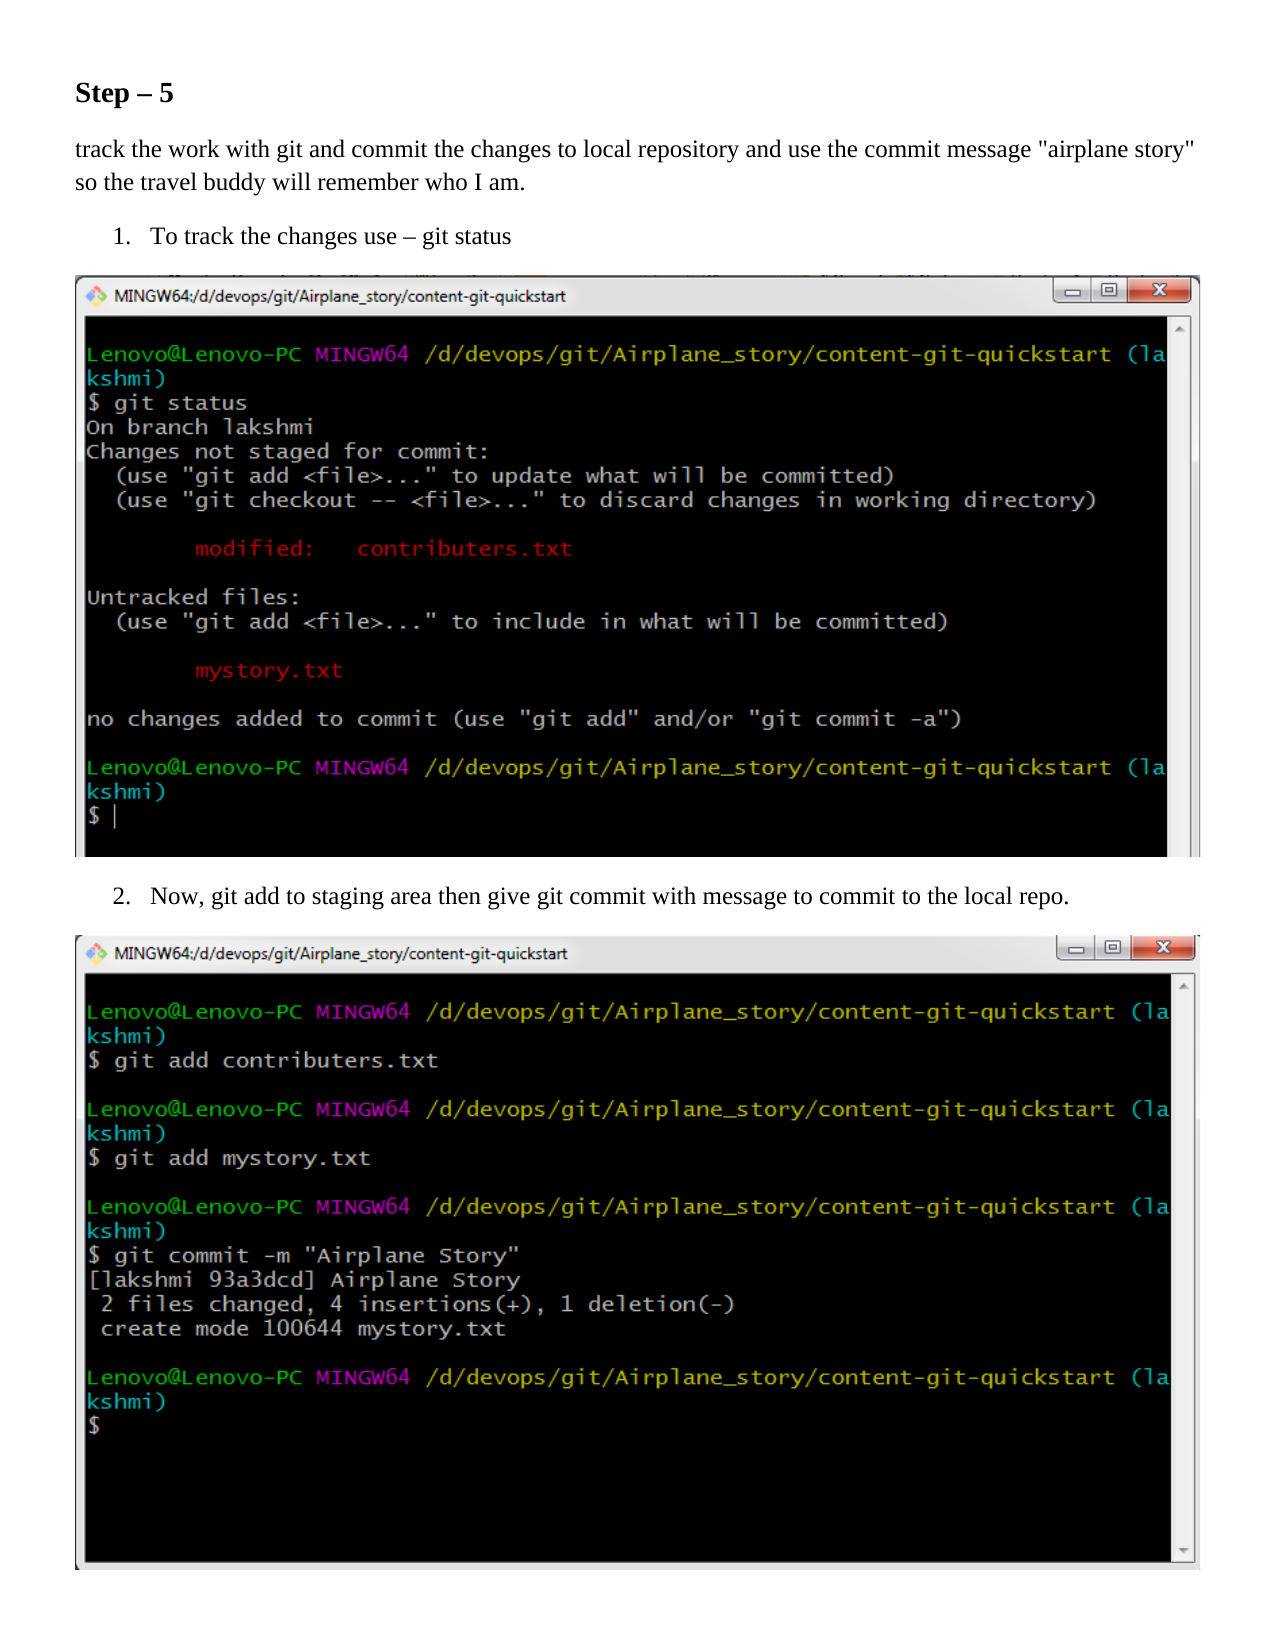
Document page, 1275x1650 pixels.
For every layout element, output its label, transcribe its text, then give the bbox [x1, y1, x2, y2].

text track the work with git and commit the changes to local repository and use the commit message "airplane story" so the travel buddy will remember who I am. [75, 134, 1200, 196]
picture [75, 935, 1200, 1570]
text Step – 5 [75, 75, 1200, 108]
picture [75, 275, 1200, 857]
list Now, git add to staging area then give git commit with message to commit to the local repo. [112, 881, 1200, 910]
list To track the changes use – git status [112, 221, 1200, 250]
